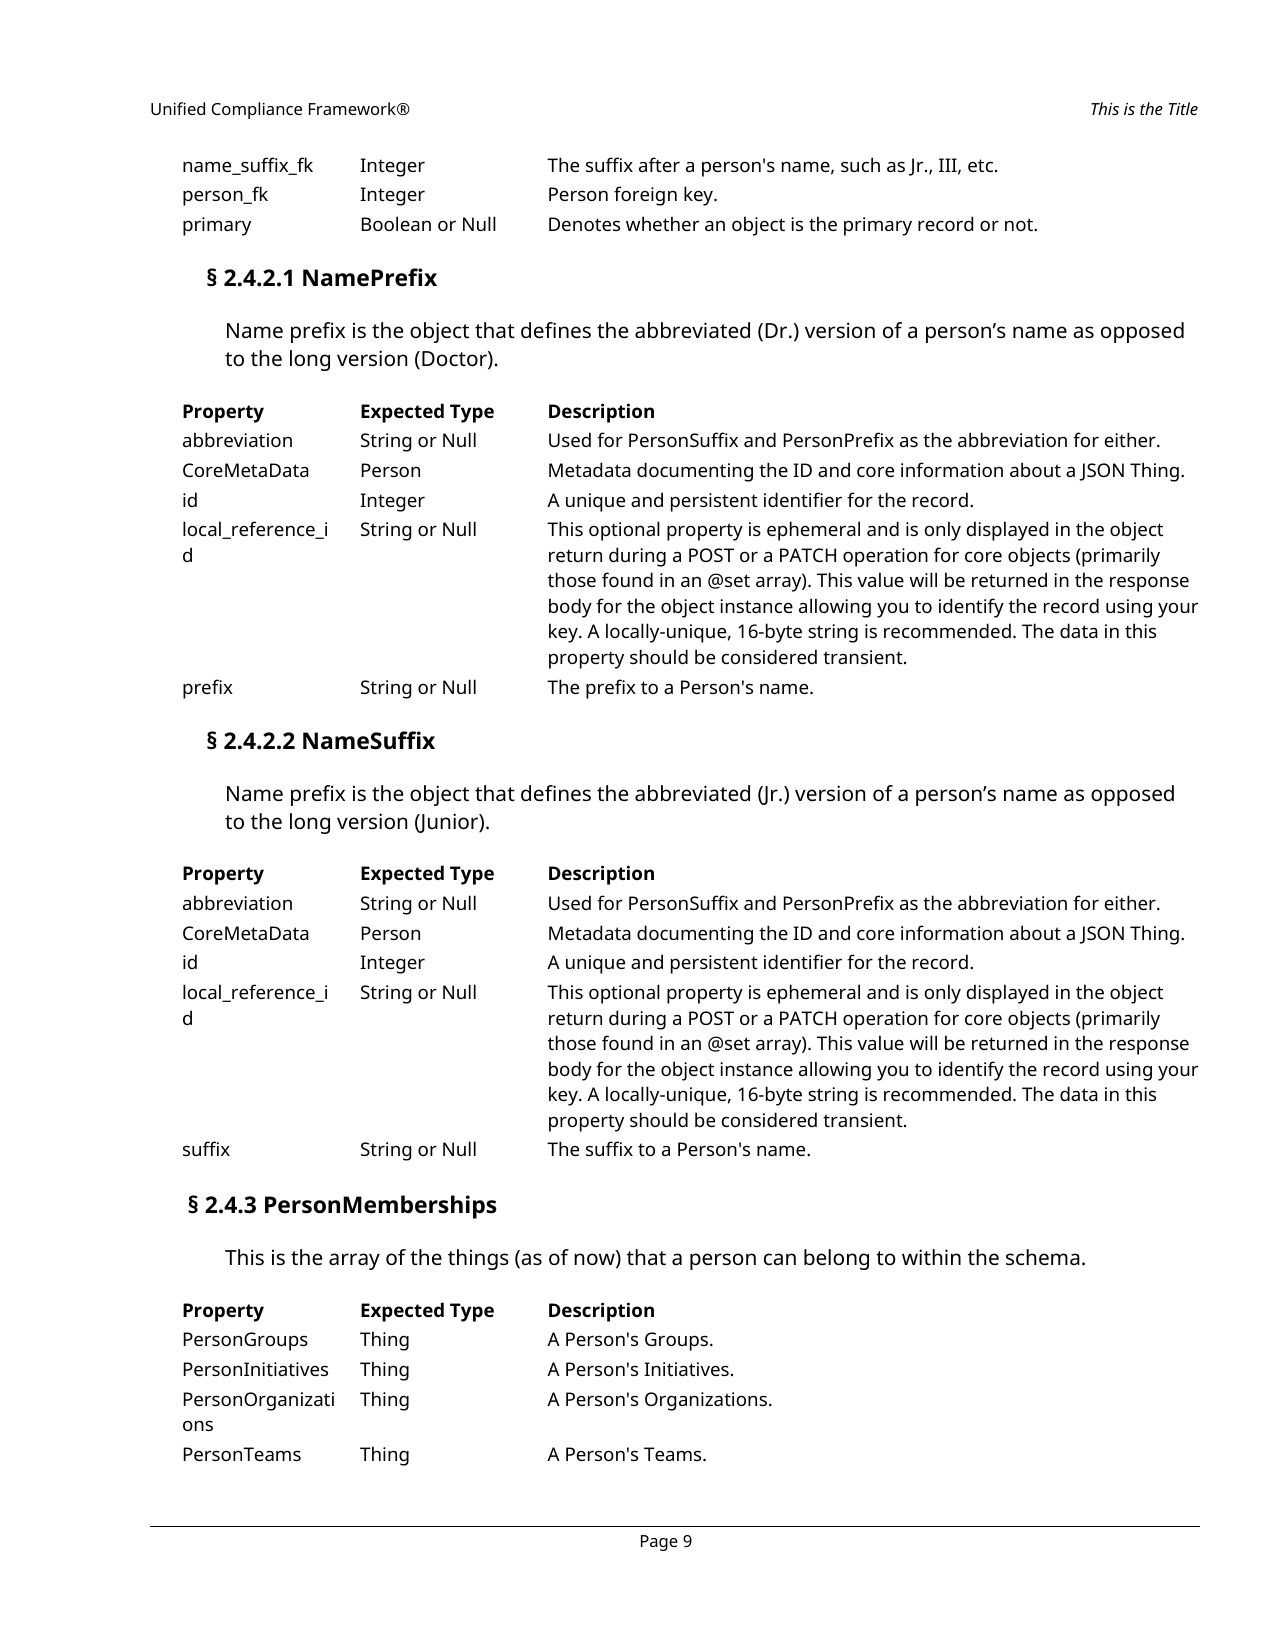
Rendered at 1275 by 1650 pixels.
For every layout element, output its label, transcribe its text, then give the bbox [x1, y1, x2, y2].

table_cell A Person's Groups. [536, 1325, 1221, 1354]
table_cell PersonOrganizations [171, 1384, 349, 1439]
table_cell String or Null [349, 977, 536, 1134]
table_header Expected Type [349, 1295, 536, 1324]
table_cell Denotes whether an object is the primary record or not. [536, 209, 1221, 239]
table_cell String or Null [349, 515, 536, 672]
table_cell Used for PersonSuffix and PersonPrefix as the abbreviation for either. [536, 888, 1221, 918]
table_cell This optional property is ephemeral and is only displayed in the object return during a POST or a PATCH operation for core objects (primarily those found in an @set array). This value will be returned in the response body for the object instance allowing you to identify the record using your key. A locally-unique, 16-byte string is recommended. The data in this property should be considered transient. [536, 515, 1221, 672]
table_header Description [536, 859, 1221, 888]
table_cell person_fk [171, 180, 349, 209]
table_header Expected Type [349, 396, 536, 426]
table_cell Metadata documenting the ID and core information about a JSON Thing. [536, 918, 1221, 948]
table_cell Integer [349, 485, 536, 515]
table_header Property [171, 859, 349, 888]
table_header Description [536, 1295, 1221, 1324]
table_cell String or Null [349, 426, 536, 455]
table_cell String or Null [349, 888, 536, 918]
table_cell Thing [349, 1325, 536, 1354]
text Name prefix is the object that defines the abbreviated (Dr.) version of a person’s name as opposed to the long version (Doctor). [225, 316, 1200, 373]
table_header Description [536, 396, 1221, 426]
table_cell A unique and persistent identifier for the record. [536, 485, 1221, 515]
table_cell suffix [171, 1135, 349, 1164]
table_header Expected Type [349, 859, 536, 888]
table_cell Integer [349, 180, 536, 209]
table_cell The suffix to a Person's name. [536, 1135, 1221, 1164]
table_cell Boolean or Null [349, 209, 536, 239]
table_cell Person foreign key. [536, 180, 1221, 209]
text This is the array of the things (as of now) that a person can belong to within the schema. [225, 1243, 1200, 1272]
table_cell id [171, 485, 349, 515]
table_cell A Person's Organizations. [536, 1384, 1221, 1439]
table_cell A unique and persistent identifier for the record. [536, 948, 1221, 977]
table_cell local_reference_id [171, 977, 349, 1134]
table_cell id [171, 948, 349, 977]
table_cell Metadata documenting the ID and core information about a JSON Thing. [536, 455, 1221, 485]
table_cell Person [349, 918, 536, 948]
table_cell This optional property is ephemeral and is only displayed in the object return during a POST or a PATCH operation for core objects (primarily those found in an @set array). This value will be returned in the response body for the object instance allowing you to identify the record using your key. A locally-unique, 16-byte string is recommended. The data in this property should be considered transient. [536, 977, 1221, 1134]
table_header Property [171, 396, 349, 426]
table_cell CoreMetaData [171, 918, 349, 948]
table_cell abbreviation [171, 426, 349, 455]
table_cell Used for PersonSuffix and PersonPrefix as the abbreviation for either. [536, 426, 1221, 455]
subtitle § 2.4.2.2 NameSuffix [206, 724, 1200, 756]
table_cell A Person's Initiatives. [536, 1354, 1221, 1384]
table_cell The prefix to a Person's name. [536, 672, 1221, 702]
table_cell Thing [349, 1439, 536, 1469]
table_header Property [171, 1295, 349, 1324]
table_cell PersonTeams [171, 1439, 349, 1469]
table_cell primary [171, 209, 349, 239]
table_cell local_reference_id [171, 515, 349, 672]
table_cell PersonGroups [171, 1325, 349, 1354]
table_cell name_suffix_fk [171, 150, 349, 180]
table_cell A Person's Teams. [536, 1439, 1221, 1469]
table_cell Thing [349, 1354, 536, 1384]
text Name prefix is the object that defines the abbreviated (Jr.) version of a person’s name as opposed to the long version (Junior). [225, 779, 1200, 836]
table_cell String or Null [349, 672, 536, 702]
table_cell The suffix after a person's name, such as Jr., III, etc. [536, 150, 1221, 180]
subtitle § 2.4.2.1 NamePrefix [206, 262, 1200, 293]
table_cell prefix [171, 672, 349, 702]
table_cell CoreMetaData [171, 455, 349, 485]
table_cell Thing [349, 1384, 536, 1439]
table_cell Integer [349, 948, 536, 977]
table_cell Person [349, 455, 536, 485]
table_cell PersonInitiatives [171, 1354, 349, 1384]
subtitle § 2.4.3 PersonMemberships [187, 1189, 1200, 1221]
table_cell String or Null [349, 1135, 536, 1164]
table_cell abbreviation [171, 888, 349, 918]
table_cell Integer [349, 150, 536, 180]
